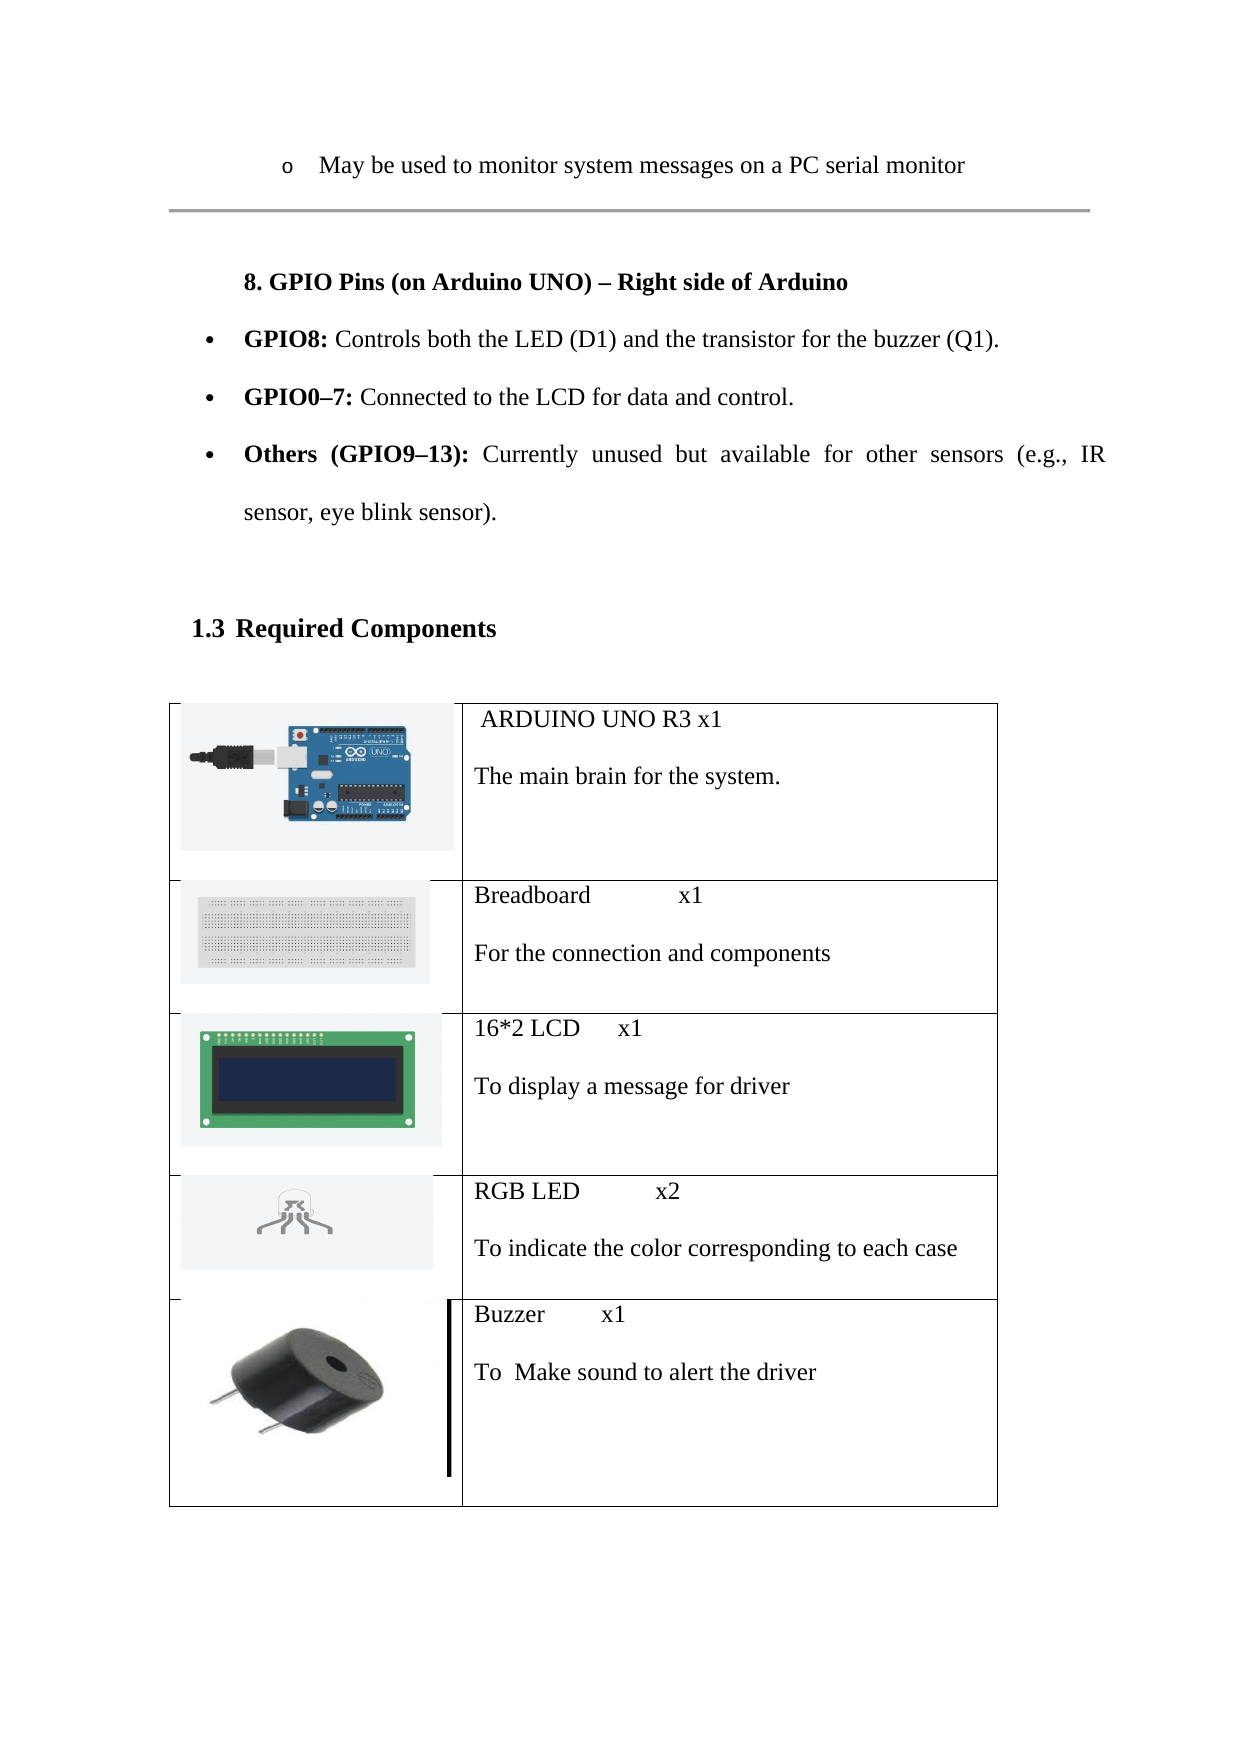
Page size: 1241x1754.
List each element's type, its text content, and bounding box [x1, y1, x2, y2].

picture [180, 1299, 452, 1477]
table_cell [170, 1014, 462, 1175]
text 8. GPIO Pins (on Arduino UNO) – Right side of Arduino [244, 267, 1106, 295]
table_cell [170, 881, 462, 1012]
picture [180, 880, 431, 984]
subtitle Required Components [191, 612, 1090, 643]
table_cell Buzzer x1 To Make sound to alert the driver [463, 1300, 997, 1506]
list GPIO8: Controls both the LED (D1) and the transistor for the buzzer (Q1). [206, 324, 1106, 353]
list May be used to monitor system messages on a PC serial monitor [281, 150, 1106, 179]
picture [180, 703, 455, 851]
table_cell Breadboard x1 For the connection and components [463, 881, 997, 1012]
table_cell 16*2 LCD x1 To display a message for driver [463, 1014, 997, 1175]
list Others (GPIO9–13): Currently unused but available for other sensors (e.g., IR sensor, eye blink sensor). [206, 439, 1106, 525]
table_header ARDUINO UNO R3 x1 The main brain for the system. [463, 704, 997, 879]
list GPIO0–7: Connected to the LCD for data and control. [206, 382, 1106, 410]
picture [180, 1013, 442, 1146]
table_header [170, 704, 462, 879]
table_cell [170, 1300, 462, 1506]
table_cell RGB LED x2 To indicate the color corresponding to each case [463, 1176, 997, 1298]
picture [180, 1175, 434, 1270]
table_cell [170, 1176, 462, 1298]
